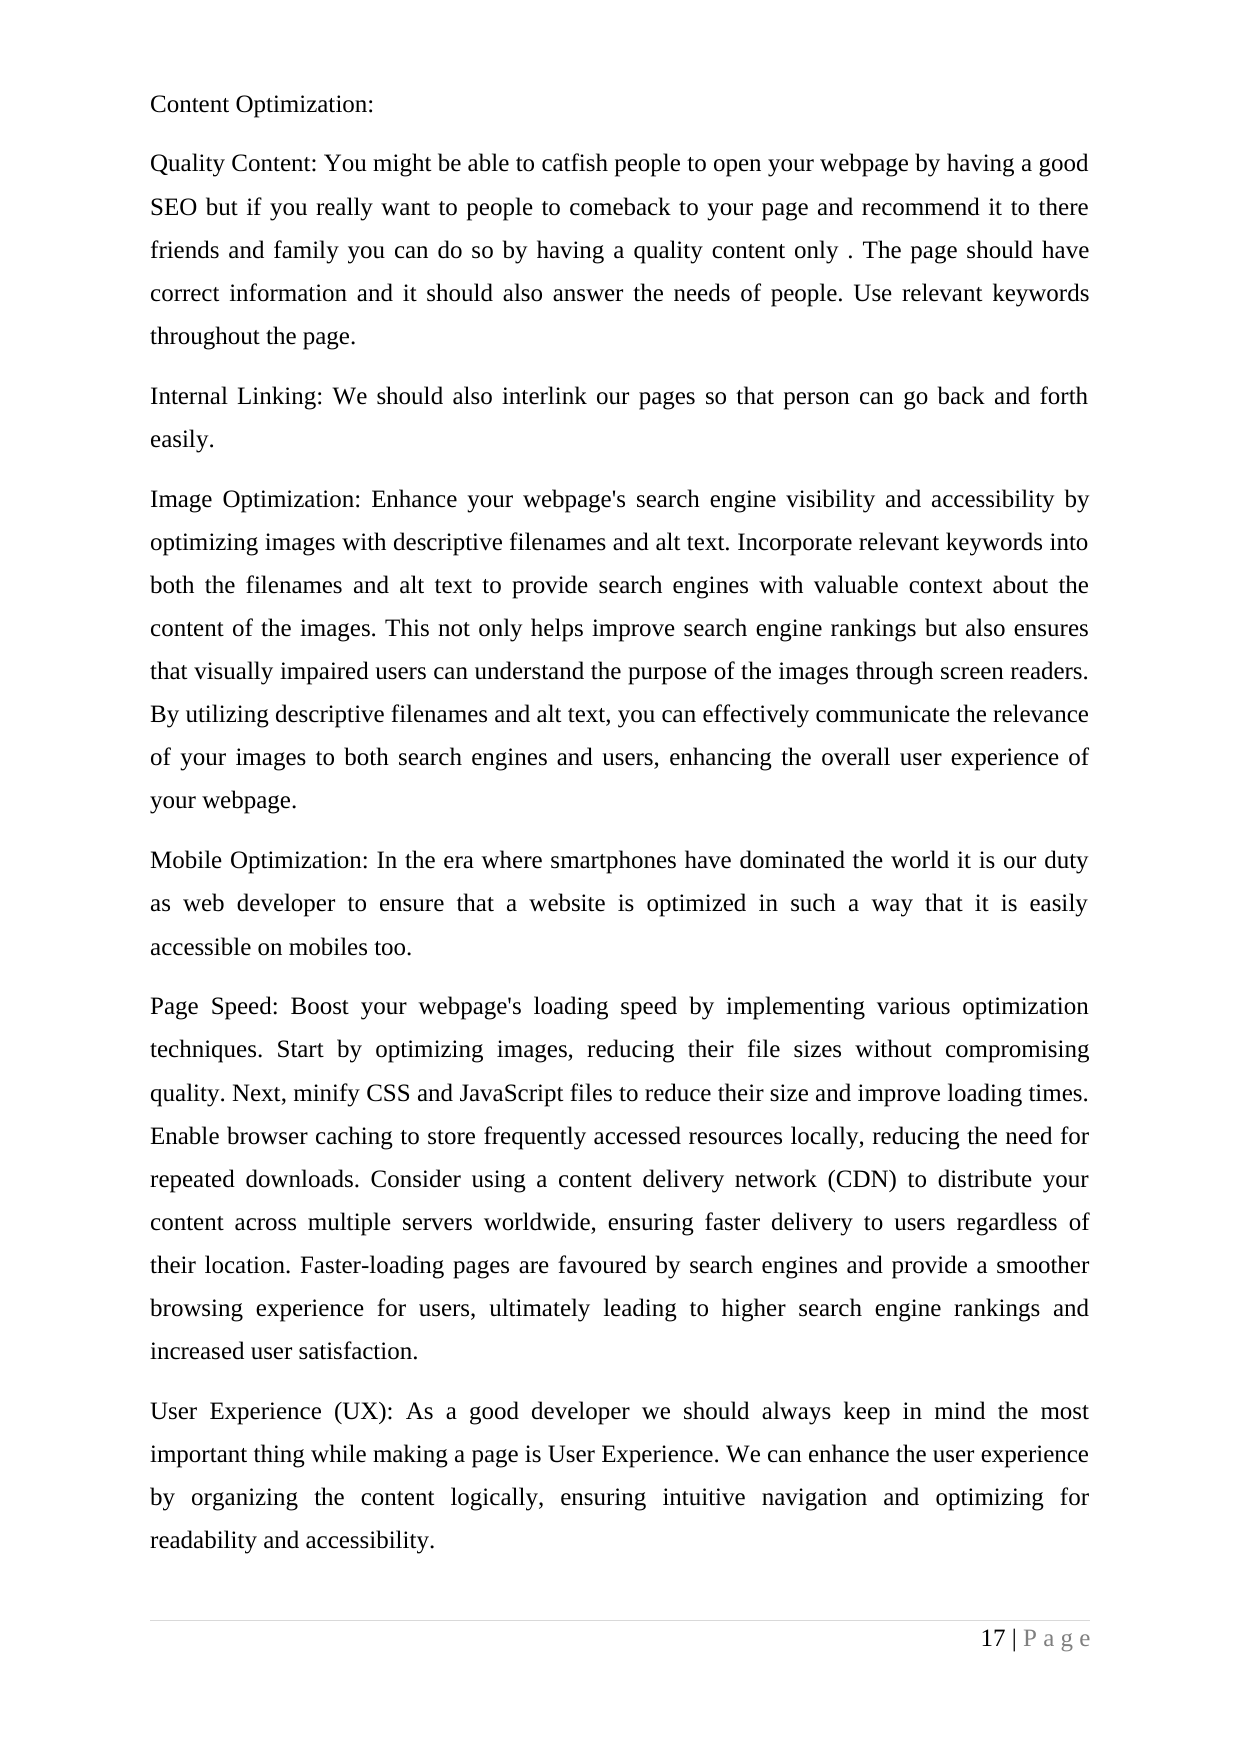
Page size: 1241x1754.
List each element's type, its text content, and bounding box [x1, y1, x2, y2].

text Image Optimization: Enhance your webpage's search engine visibility and accessibility by optimizing images with descriptive filenames and alt text. Incorporate relevant keywords into both the filenames and alt text to provide search engines with valuable context about the content of the images. This not only helps improve search engine rankings but also ensures that visually impaired users can understand the purpose of the images through screen readers. By utilizing descriptive filenames and alt text, you can effectively communicate the relevance of your images to both search engines and users, enhancing the overall user experience of your webpage. [150, 484, 1090, 814]
text Internal Linking: We should also interlink our pages so that person can go back and forth easily. [150, 381, 1090, 453]
text User Experience (UX): As a good developer we should always keep in mind the most important thing while making a page is User Experience. We can enhance the user experience by organizing the content logically, ensuring intuitive navigation and optimizing for readability and accessibility. [150, 1396, 1090, 1554]
text Mobile Optimization: In the era where smartphones have dominated the world it is our duty as web developer to ensure that a website is optimized in such a way that it is easily accessible on mobiles too. [150, 845, 1090, 960]
text Quality Content: You might be able to catfish people to open your webpage by having a good SEO but if you really want to people to comeback to your page and recommend it to there friends and family you can do so by having a quality content only . The page should have correct information and it should also answer the needs of people. Use relevant keywords throughout the page. [150, 148, 1090, 350]
text Content Optimization: [150, 89, 1090, 117]
text Page Speed: Boost your webpage's loading speed by implementing various optimization techniques. Start by optimizing images, reducing their file sizes without compromising quality. Next, minify CSS and JavaScript files to reduce their size and improve loading times. Enable browser caching to store frequently accessed resources locally, reducing the need for repeated downloads. Consider using a content delivery network (CDN) to distribute your content across multiple servers worldwide, ensuring faster delivery to users regardless of their location. Faster-loading pages are favoured by search engines and provide a smoother browsing experience for users, ultimately leading to higher search engine rankings and increased user satisfaction. [150, 991, 1090, 1365]
